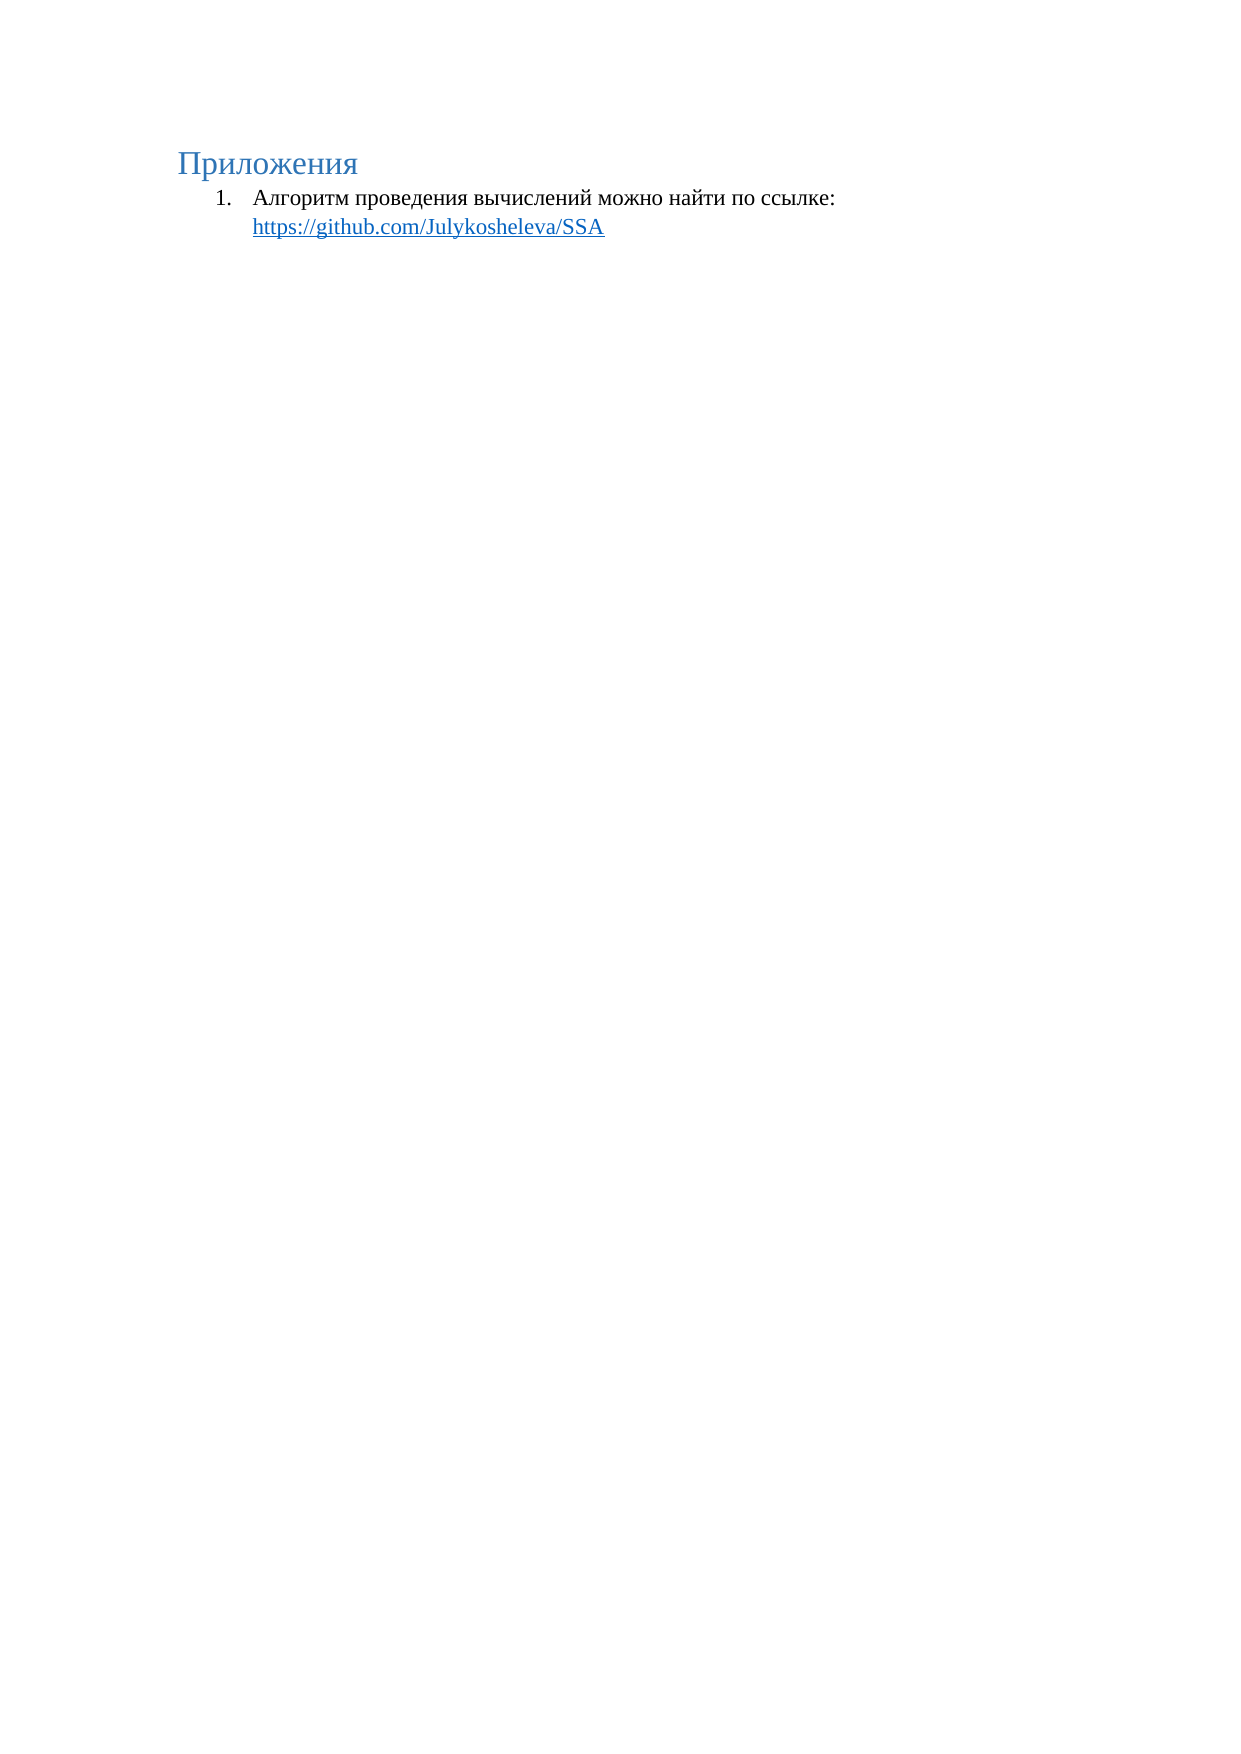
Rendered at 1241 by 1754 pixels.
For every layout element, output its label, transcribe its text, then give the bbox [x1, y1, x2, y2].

list Алгоритм проведения вычислений можно найти по ссылке: https://github.com/Julykosheleva/SSA [215, 184, 1152, 239]
subtitle Приложения [177, 143, 1152, 181]
